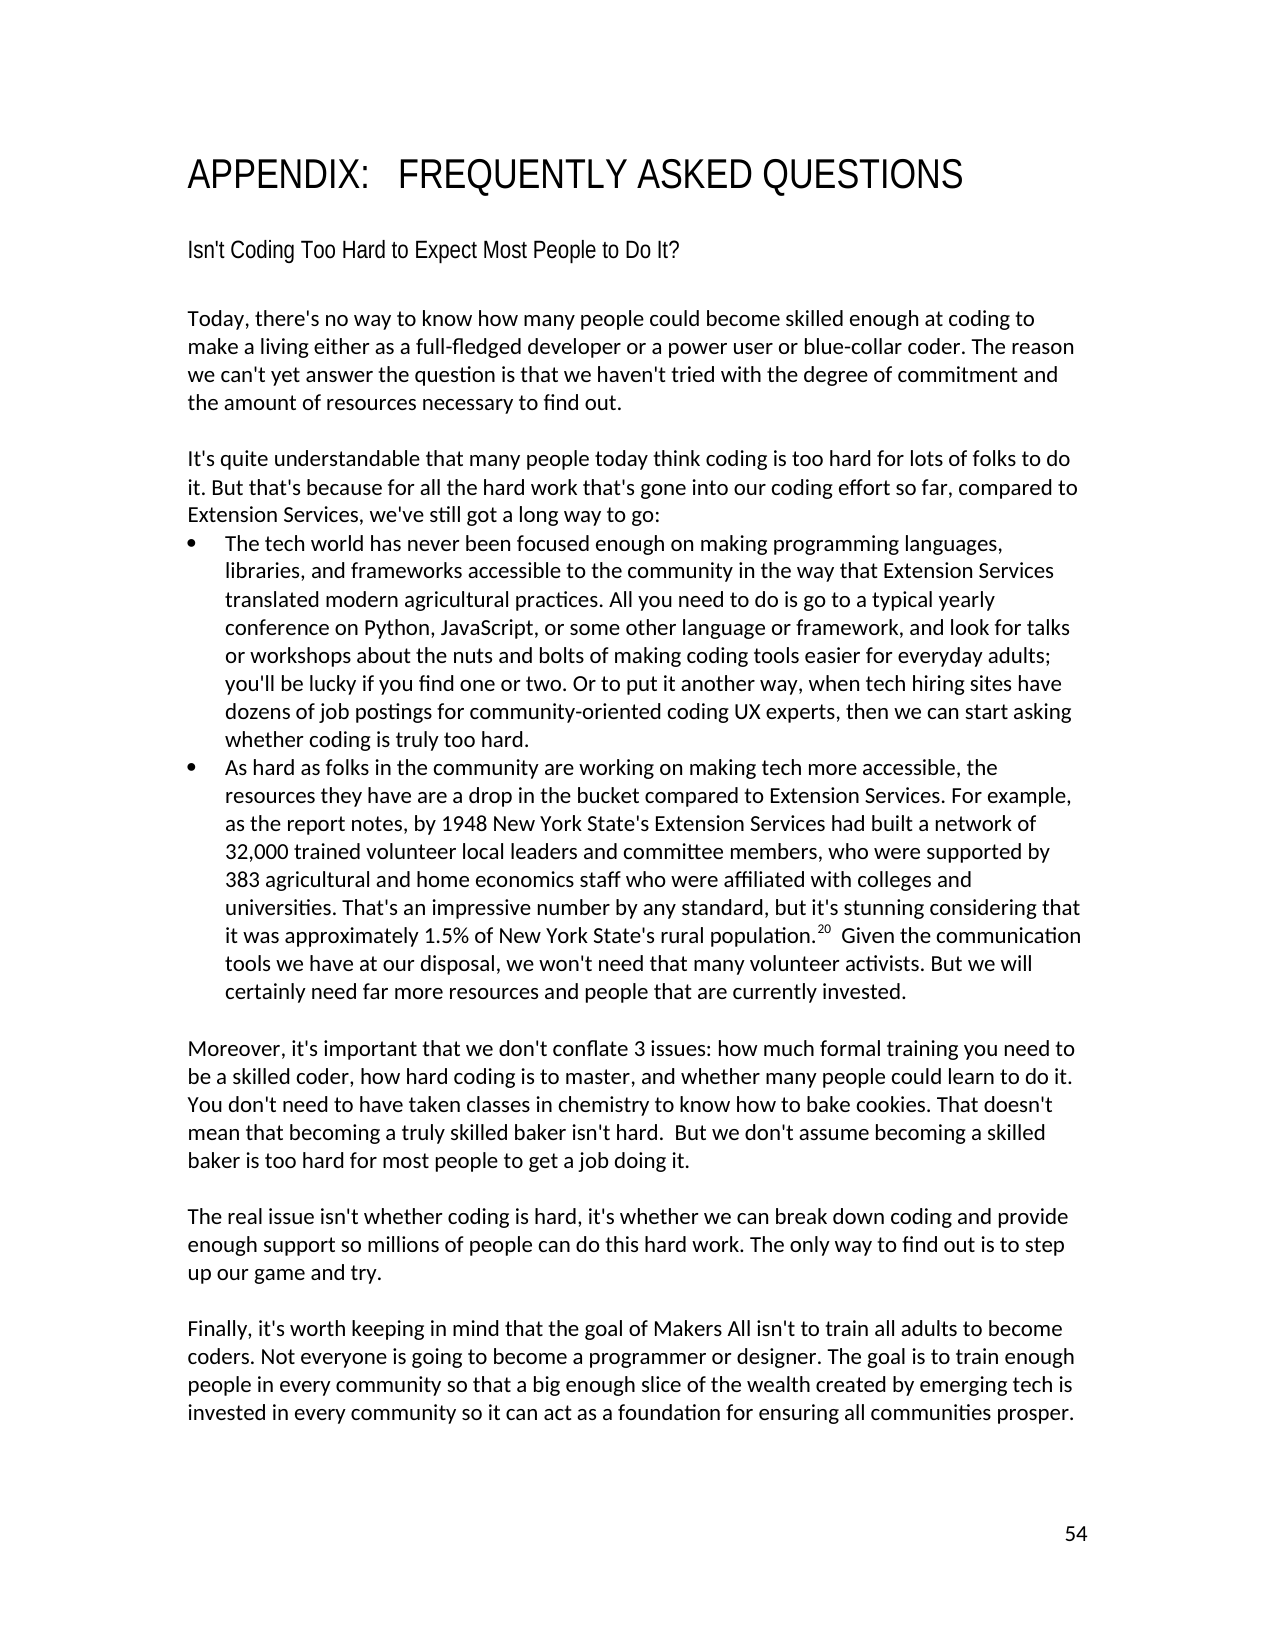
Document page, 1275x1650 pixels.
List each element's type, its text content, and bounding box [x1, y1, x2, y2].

text Finally, it's worth keeping in mind that the goal of Makers All isn't to train all adults to become coders. Not everyone is going to become a programmer or designer. The goal is to train enough people in every community so that a big enough slice of the wealth created by emerging tech is invested in every community so it can act as a foundation for ensuring all communities prosper. [187, 1343, 1087, 1456]
text The real issue isn't whether coding is hard, it's whether we can break down coding and provide enough support so millions of people can do this hard work. The only way to find out is to step up our game and try. [187, 1231, 1087, 1316]
text Moreover, it's important that we don't conflate 3 issues: how much formal training you need to be a skilled coder, how hard coding is to master, and whether many people could learn to do it. You don't need to have taken classes in chemistry to know how to bake cookies. That doesn't mean that becoming a truly skilled baker isn't hard. But we don't assume becoming a skilled baker is too hard for most people to get a job doing it. [187, 1063, 1087, 1203]
text The tech world has never been focused enough on making programming languages, libraries, and frameworks accessible to the community in the way that Extension Services translated modern agricultural practices. All you need to do is go to a typical yearly conference on Python, JavaScript, or some other language or framework, and look for talks or workshops about the nuts and bolts of making coding tools easier for everyday adults; you'll be lucky if you find one or two. Or to put it another way, when tech hiring sites have dozens of job postings for community-oriented coding UX experts, then we can start asking whether coding is truly too hard. [187, 529, 1087, 753]
text As hard as folks in the community are working on making tech more accessible, the resources they have are a drop in the bucket compared to Extension Services. For example, as the report notes, by 1948 New York State's Extension Services had built a network of 32,000 trained volunteer local leaders and committee members, who were supported by 383 agricultural and home economics staff who were affiliated with colleges and universities. That's an impressive number by any standard, but it's stunning considering that it was approximately 1.5% of New York State's rural population. Given the communication tools we have at our disposal, we won't need that many volunteer activists. But we will certainly need far more resources and people that are currently invested. [187, 782, 1087, 1034]
text APPENDIX: FREQUENTLY ASKED QUESTIONS [187, 150, 1087, 198]
subtitle Isn't Coding Too Hard to Expect Most People to Do It? [187, 235, 1087, 264]
text Today, there's no way to know how many people could become skilled enough at coding to make a living either as a full-fledged developer or a power user or blue-collar coder. The reason we can't yet answer the question is that we haven't tried with the degree of commitment and the amount of resources necessary to find out. [187, 304, 1087, 417]
text It's quite understandable that many people today think coding is too hard for lots of folks to do it. But that's because for all the hard work that's gone into our coding effort so far, compared to Extension Services, we've still got a long way to go: [187, 444, 1087, 529]
